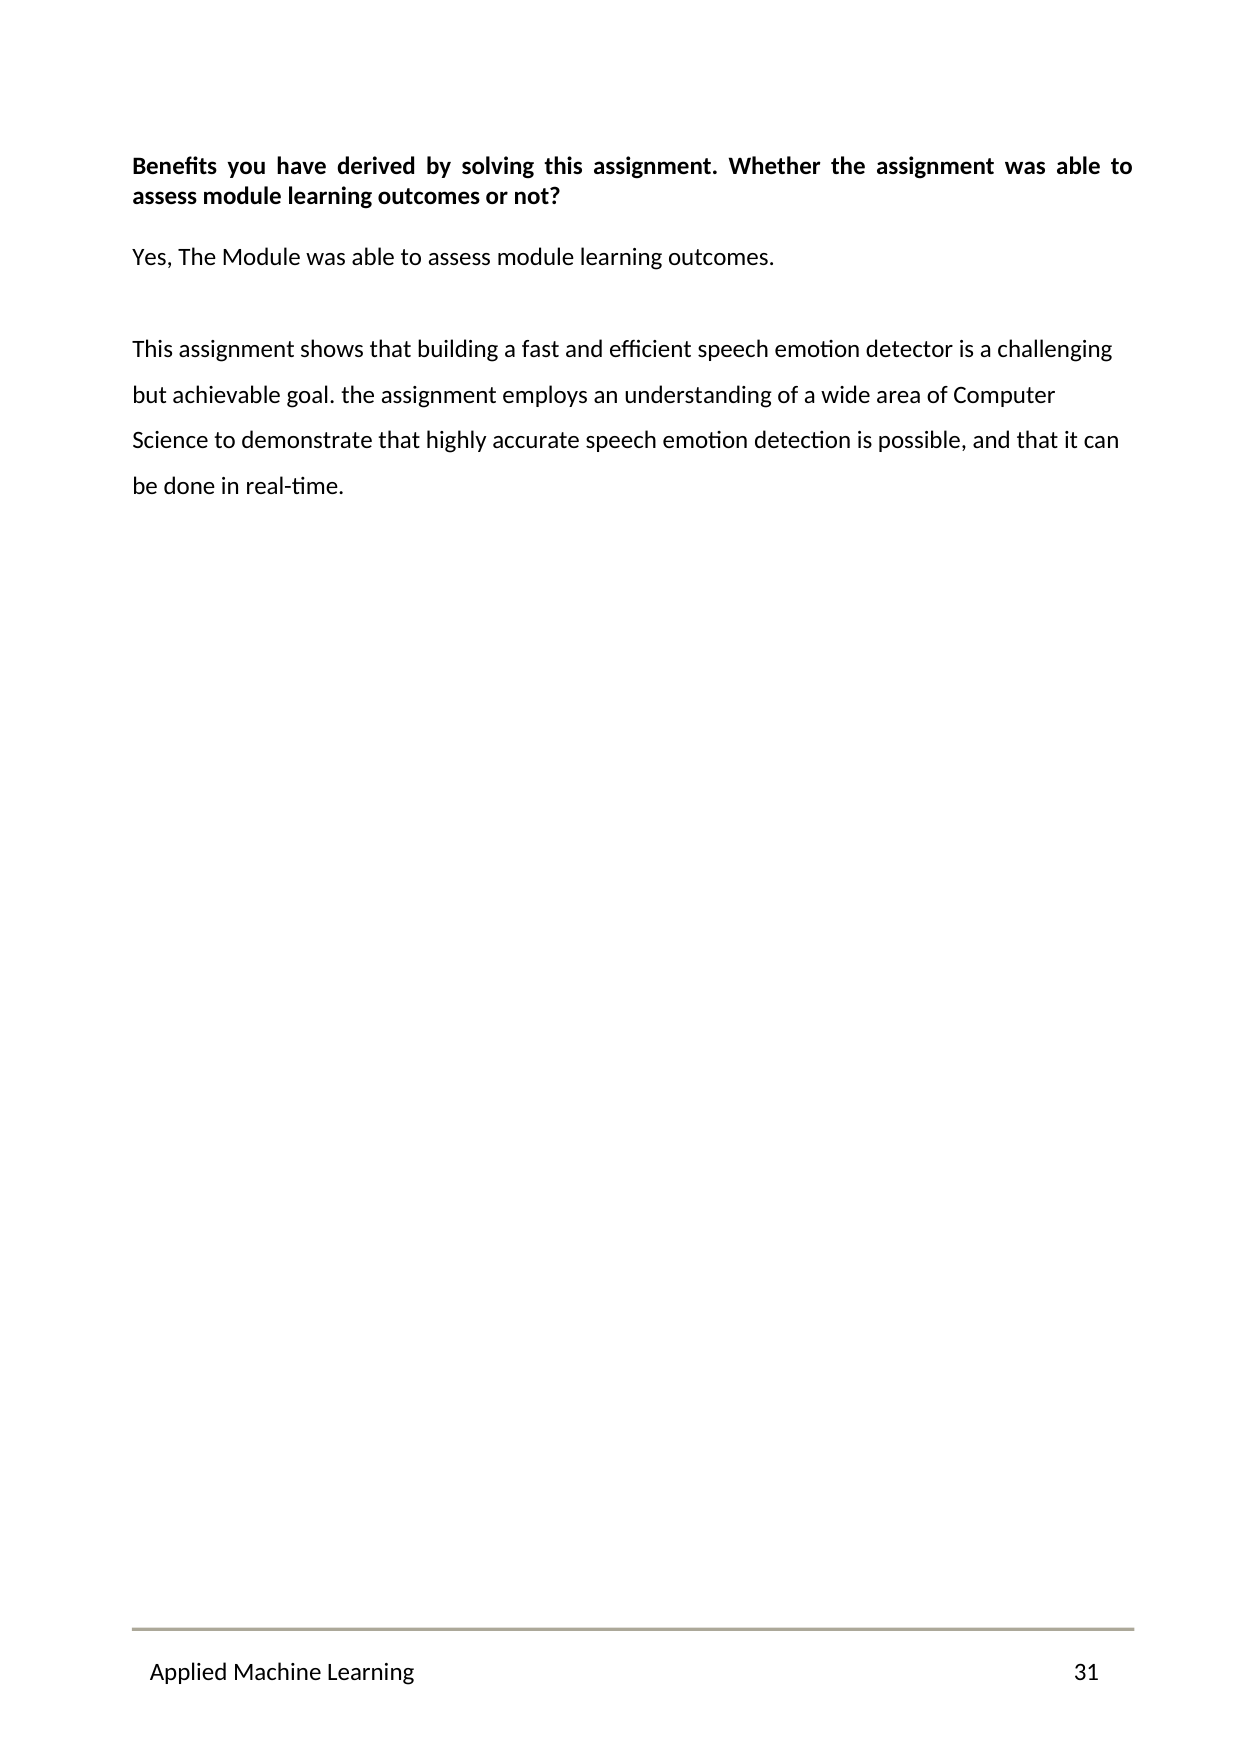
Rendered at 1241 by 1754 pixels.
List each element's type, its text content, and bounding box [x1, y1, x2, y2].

text This assignment shows that building a fast and efficient speech emotion detector is a challenging but achievable goal. the assignment employs an understanding of a wide area of Computer Science to demonstrate that highly accurate speech emotion detection is possible, and that it can be done in real-time. [132, 333, 1134, 501]
text Yes, The Module was able to assess module learning outcomes. [132, 242, 1134, 272]
text Benefits you have derived by solving this assignment. Whether the assignment was able to assess module learning outcomes or not? [132, 150, 1134, 211]
